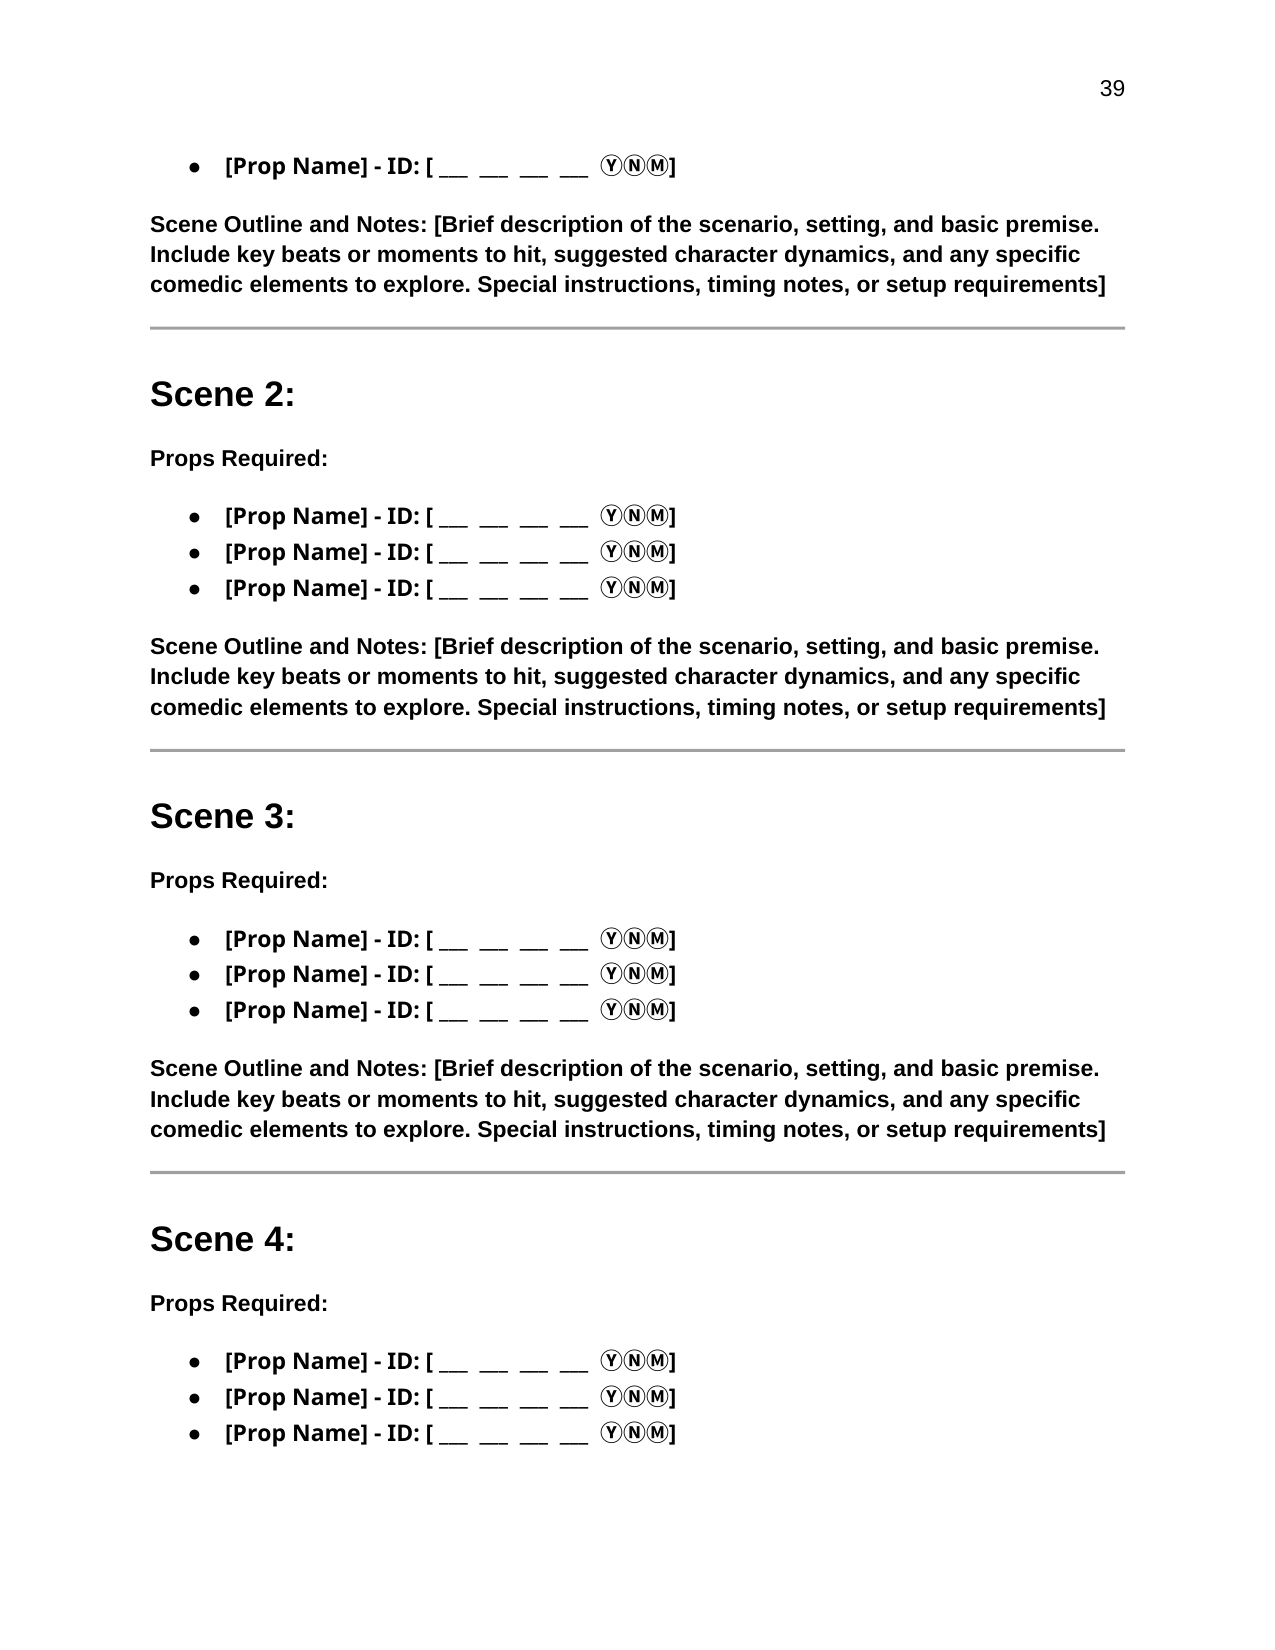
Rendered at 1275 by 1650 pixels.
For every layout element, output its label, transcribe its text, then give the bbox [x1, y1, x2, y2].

text Scene 4: [150, 1175, 1125, 1258]
text Props Required: [150, 445, 1125, 471]
text Scene 3: [150, 752, 1125, 836]
text Scene 2: [150, 330, 1125, 414]
text Props Required: [150, 867, 1125, 894]
text Props Required: [150, 1289, 1125, 1316]
